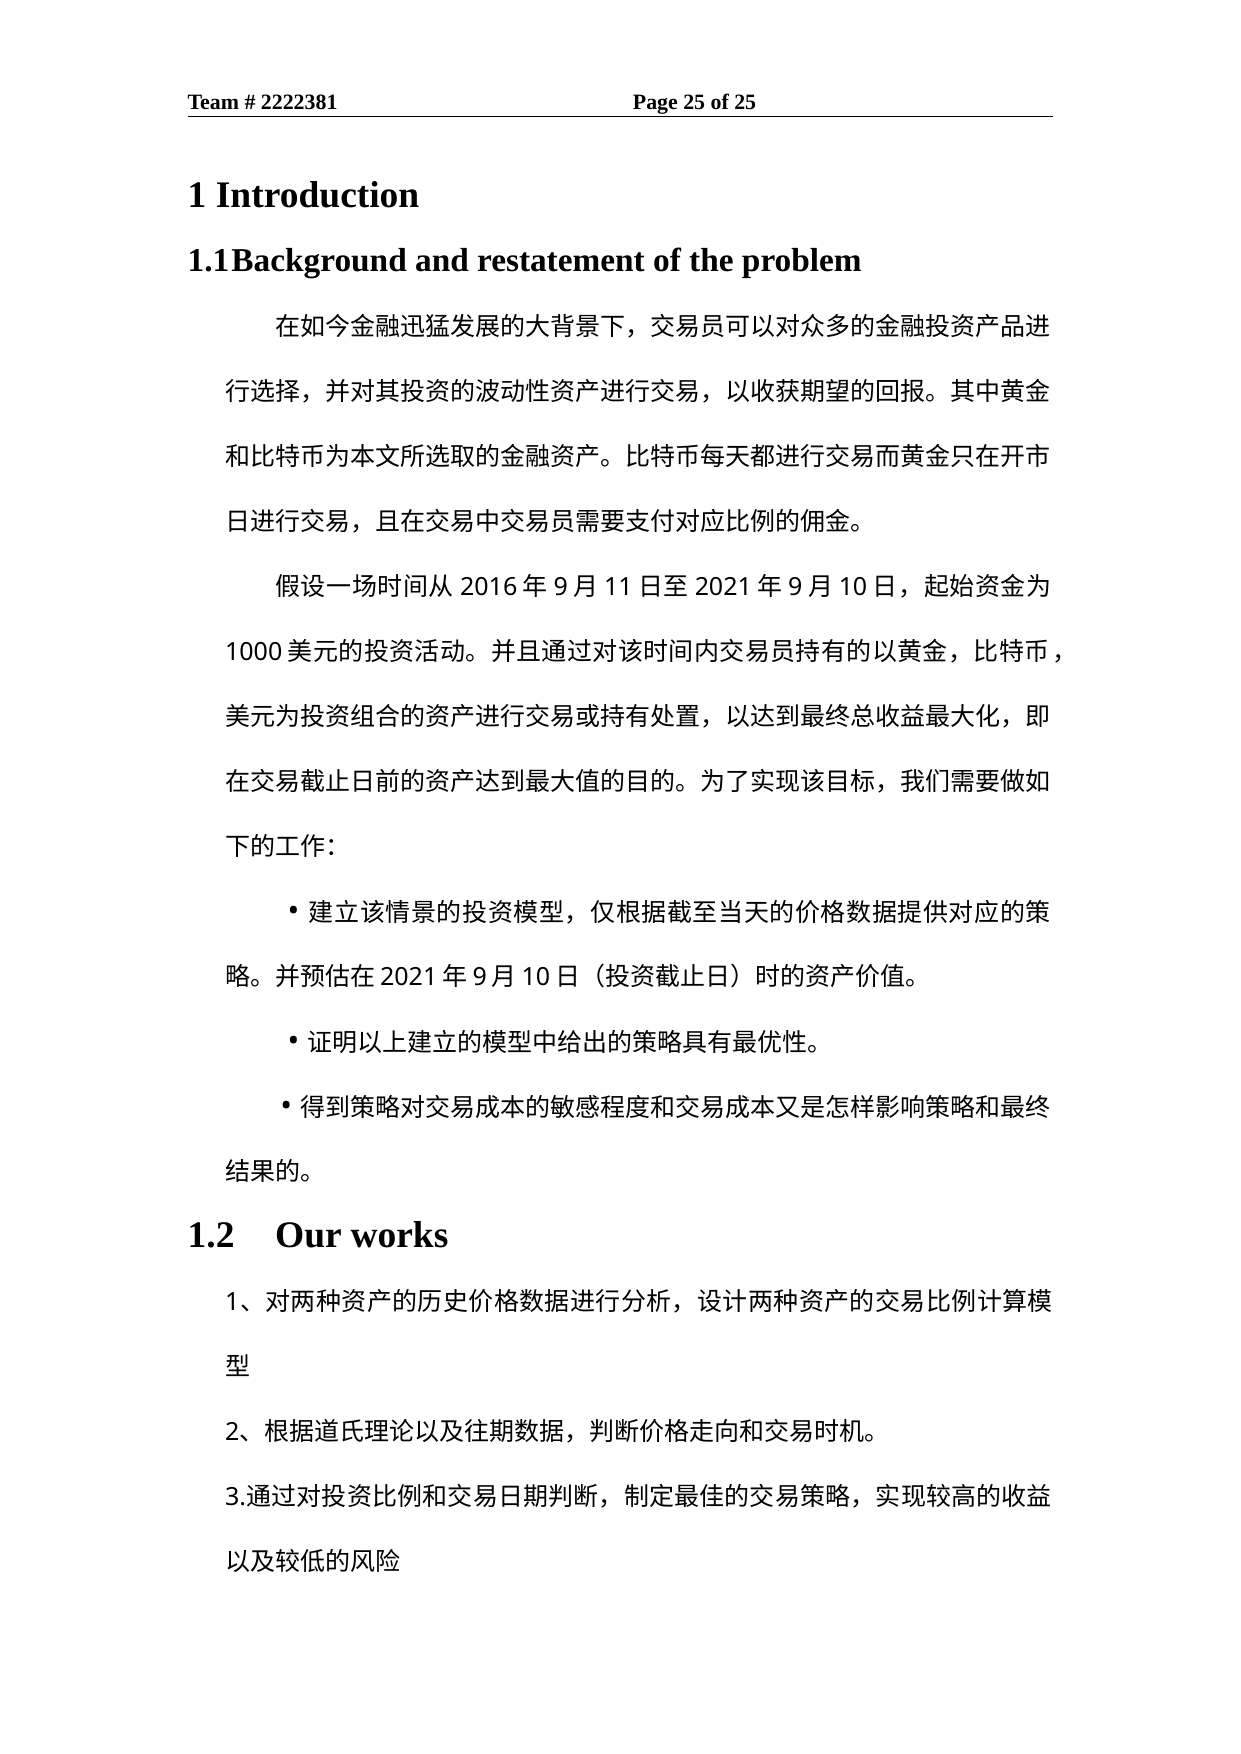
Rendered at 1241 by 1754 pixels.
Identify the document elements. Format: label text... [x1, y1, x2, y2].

list • 建立该情景的投资模型，仅根据截至当天的价格数据提供对应的策略。并预估在2021年9月10日（投资截止日）时的资产价值。 [225, 877, 1053, 1007]
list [225, 1267, 1053, 1592]
text 1 Introduction [187, 162, 1053, 227]
list 在如今金融迅猛发展的大背景下，交易员可以对众多的金融投资产品进行选择，并对其投资的波动性资产进行交易，以收获期望的回报。其中黄金和比特币为本文所选取的金融资产。比特币每天都进行交易而黄金只在开市日进行交易，且在交易中交易员需要支付对应比例的佣金。 [225, 292, 1053, 552]
list Background and restatement of the problem [187, 227, 1053, 292]
list Our works [187, 1202, 1053, 1267]
list 假设一场时间从2016年9月11日至2021年9月10日，起始资金为1000美元的投资活动。并且通过对该时间内交易员持有的以黄金，比特币，美元为投资组合的资产进行交易或持有处置，以达到最终总收益最大化，即在交易截止日前的资产达到最大值的目的。为了实现该目标，我们需要做如下的工作： [225, 552, 1053, 877]
list • 得到策略对交易成本的敏感程度和交易成本又是怎样影响策略和最终结果的。 [225, 1072, 1053, 1202]
list • 证明以上建立的模型中给出的策略具有最优性。 [225, 1007, 1053, 1072]
